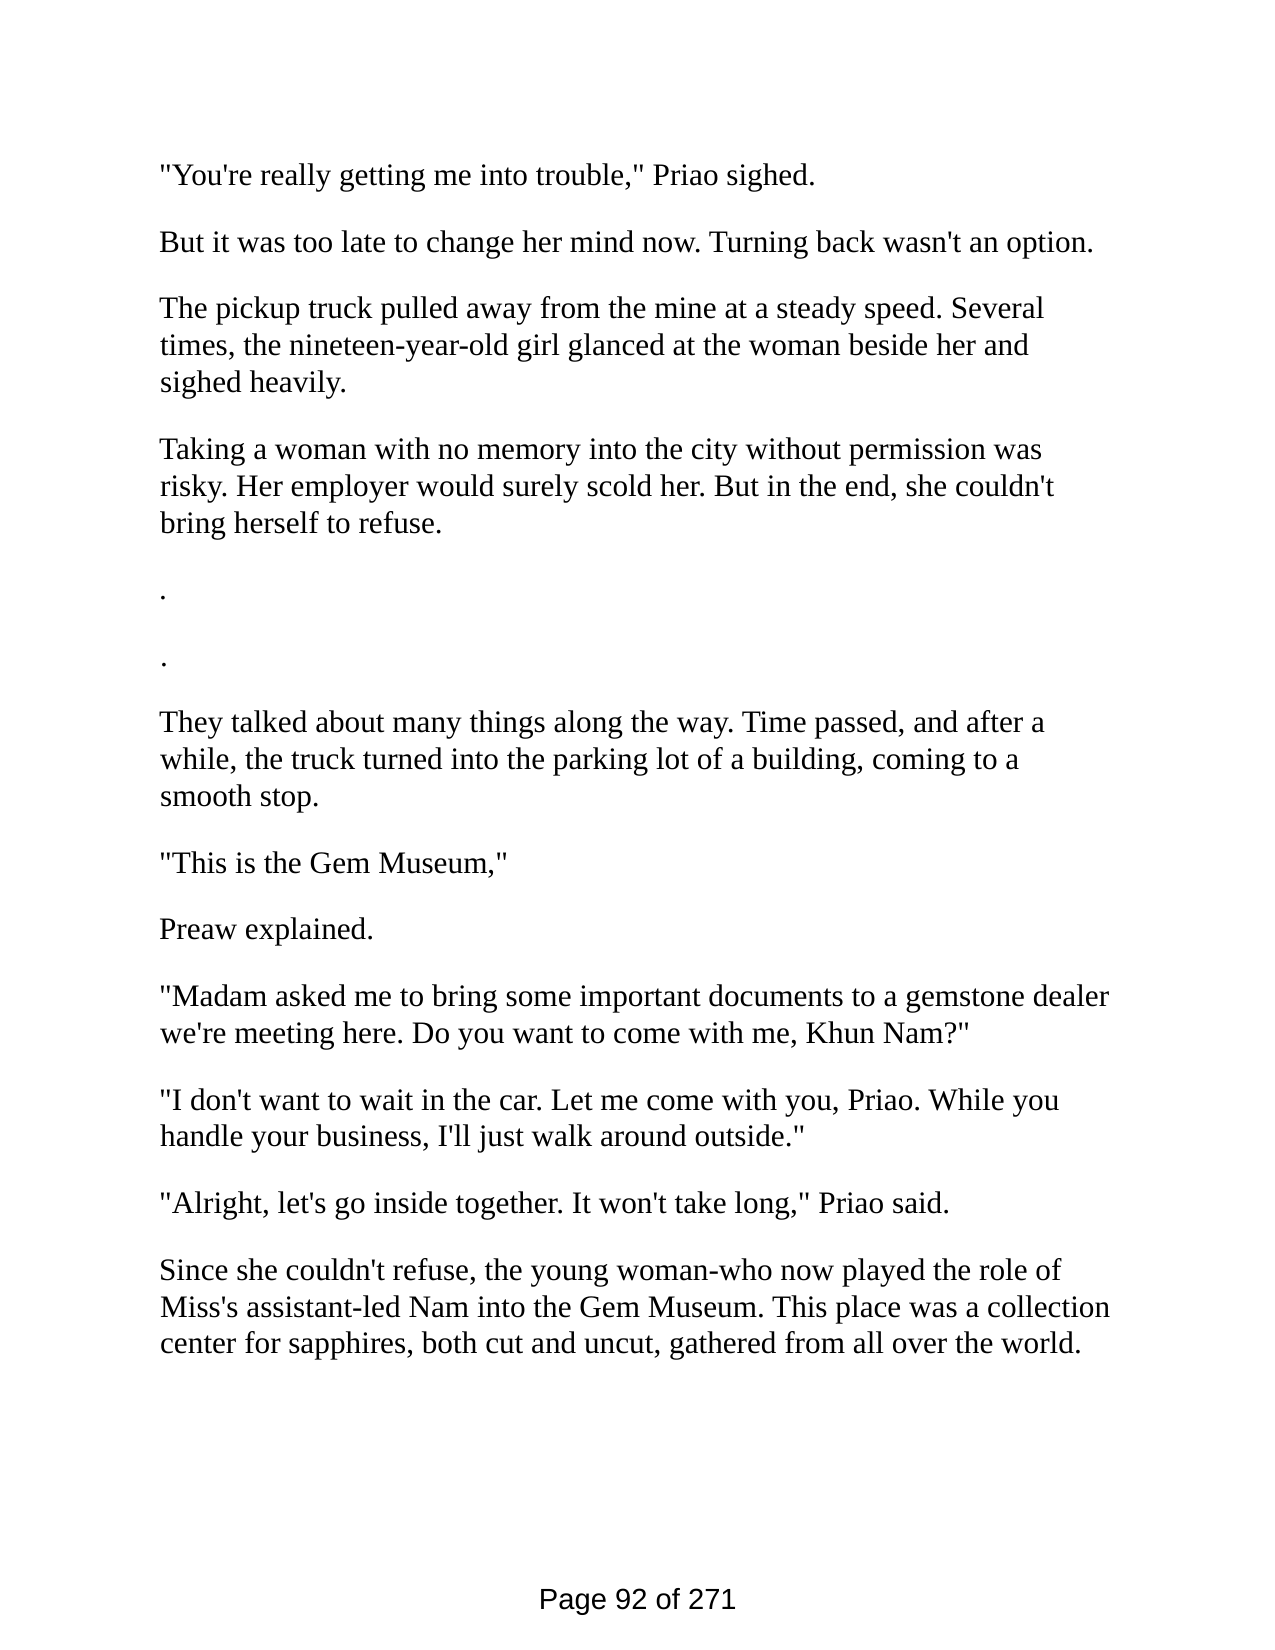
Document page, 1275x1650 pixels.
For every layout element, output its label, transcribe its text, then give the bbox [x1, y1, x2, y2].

text They talked about many things along the way. Time passed, and after a while, the truck turned into the parking lot of a building, coming to a smooth stop. [159, 703, 1113, 813]
text "I don't want to wait in the car. Let me come with you, Priao. While you handle your business, I'll just walk around outside." [159, 1081, 1113, 1154]
text "This is the Gem Museum," [159, 844, 1113, 880]
text The pickup truck pulled away from the mine at a steady speed. Several times, the nineteen-year-old girl glanced at the woman beside her and sighed heavily. [159, 289, 1113, 399]
text "Madam asked me to bring some important documents to a gemstone dealer we're meeting here. Do you want to come with me, Khun Nam?" [159, 977, 1113, 1050]
text Preaw explained. [159, 911, 1113, 947]
text Taking a woman with no memory into the city without permission was risky. Her employer would surely scold her. But in the end, she couldn't bring herself to refuse. [159, 430, 1113, 540]
text "Alright, let's go inside together. It won't take long," Priao said. [159, 1184, 1113, 1220]
text "You're really getting me into trouble," Priao sighed. [160, 156, 1114, 192]
text . . [159, 571, 176, 673]
text Since she couldn't refuse, the young woman-who now played the role of Miss's assistant-led Nam into the Gem Museum. This place was a collection center for sapphires, both cut and uncut, gathered from all over the world. [159, 1251, 1113, 1361]
text But it was too late to change her mind now. Turning back wasn't an option. [159, 223, 1113, 259]
